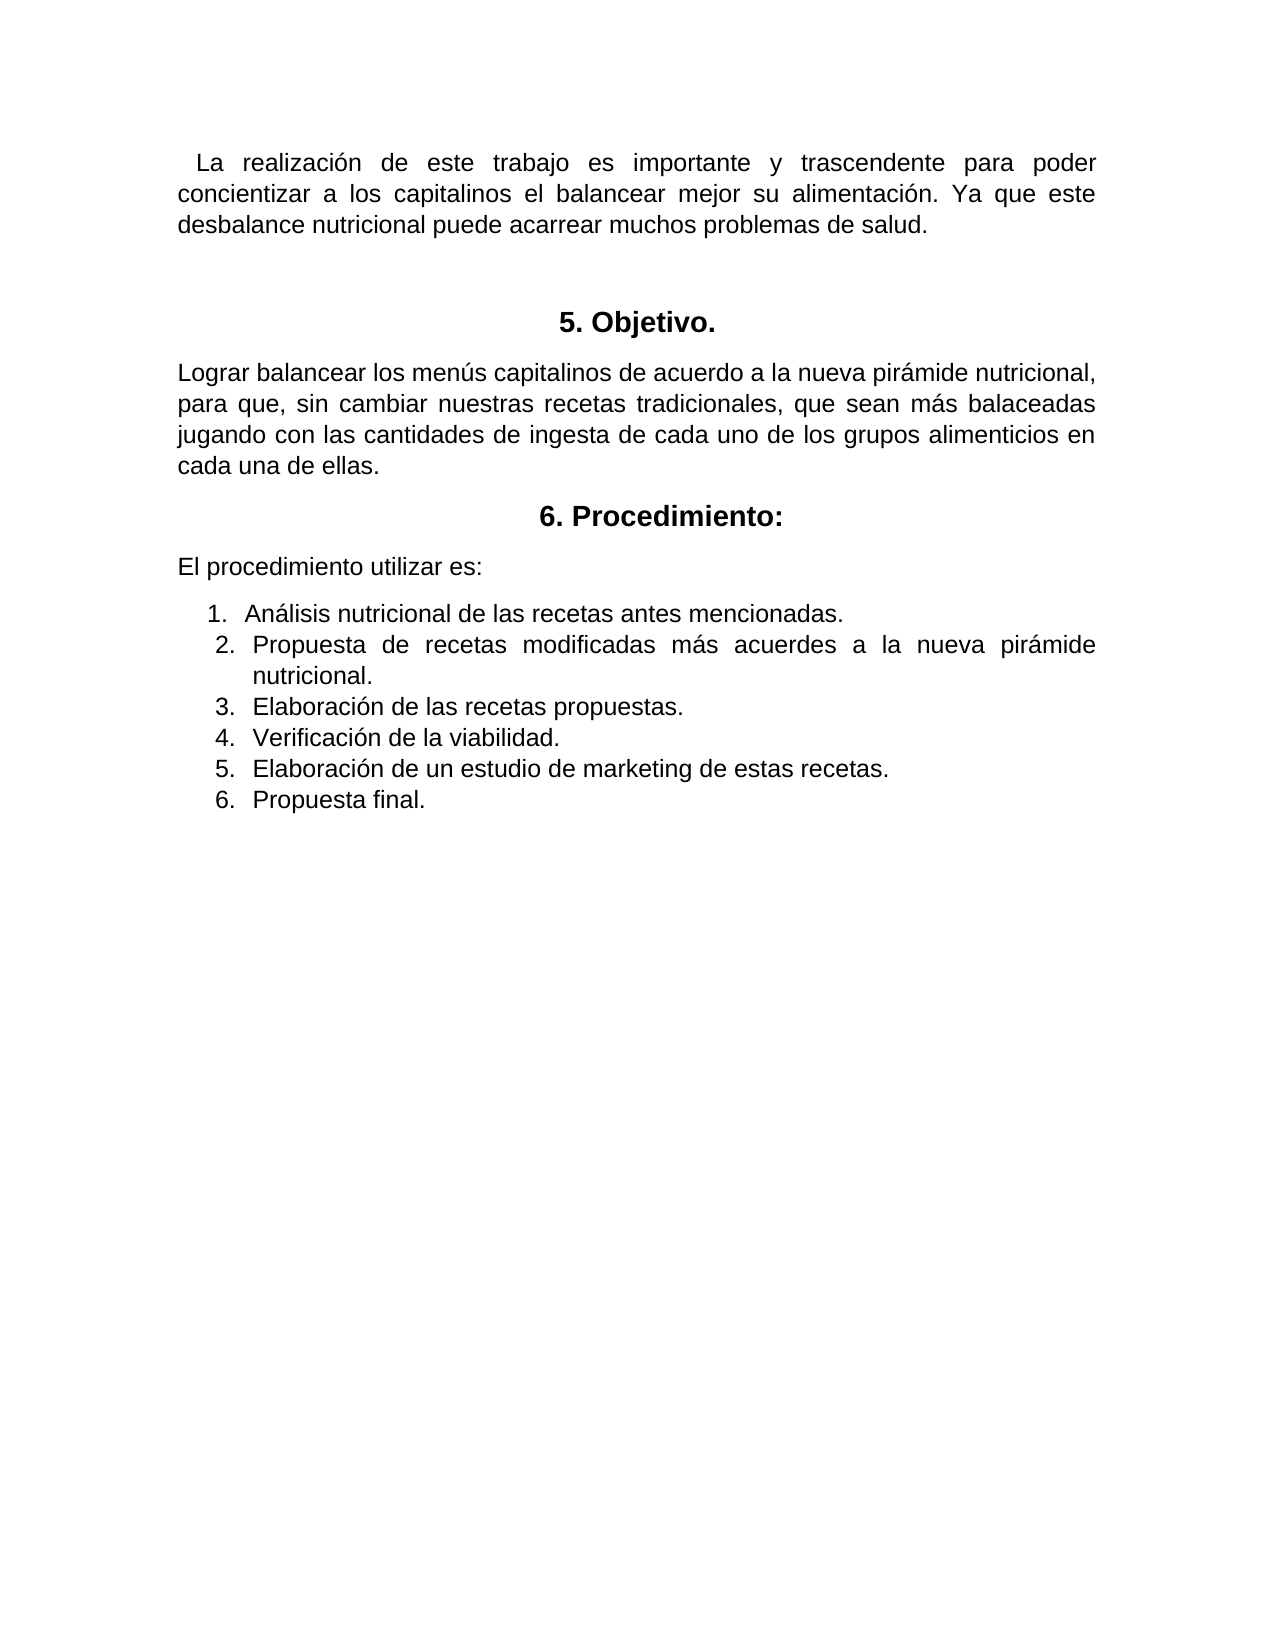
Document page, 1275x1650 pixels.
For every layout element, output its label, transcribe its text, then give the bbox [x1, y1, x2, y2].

list Elaboración de las recetas propuestas. [215, 692, 1098, 721]
list Propuesta de recetas modificadas más acuerdes a la nueva pirámide nutricional. [215, 630, 1098, 690]
text 6. Procedimiento: [177, 499, 1098, 532]
list Verificación de la viabilidad. [215, 723, 1098, 752]
list Propuesta final. [215, 786, 1098, 814]
text La realización de este trabajo es importante y trascendente para poder concientizar a los capitalinos el balancear mejor su alimentación. Ya que este desbalance nutricional puede acarrear muchos problemas de salud. [177, 148, 1098, 238]
text 5. Objetivo. [177, 305, 1098, 339]
list Elaboración de un estudio de marketing de estas recetas. [215, 754, 1098, 783]
text El procedimiento utilizar es: [177, 552, 1098, 580]
list Análisis nutricional de las recetas antes mencionadas. [207, 599, 1098, 628]
text Lograr balancear los menús capitalinos de acuerdo a la nueva pirámide nutricional, para que, sin cambiar nuestras recetas tradicionales, que sean más balaceadas jugando con las cantidades de ingesta de cada uno de los grupos alimenticios en cada una de ellas. [177, 358, 1098, 480]
